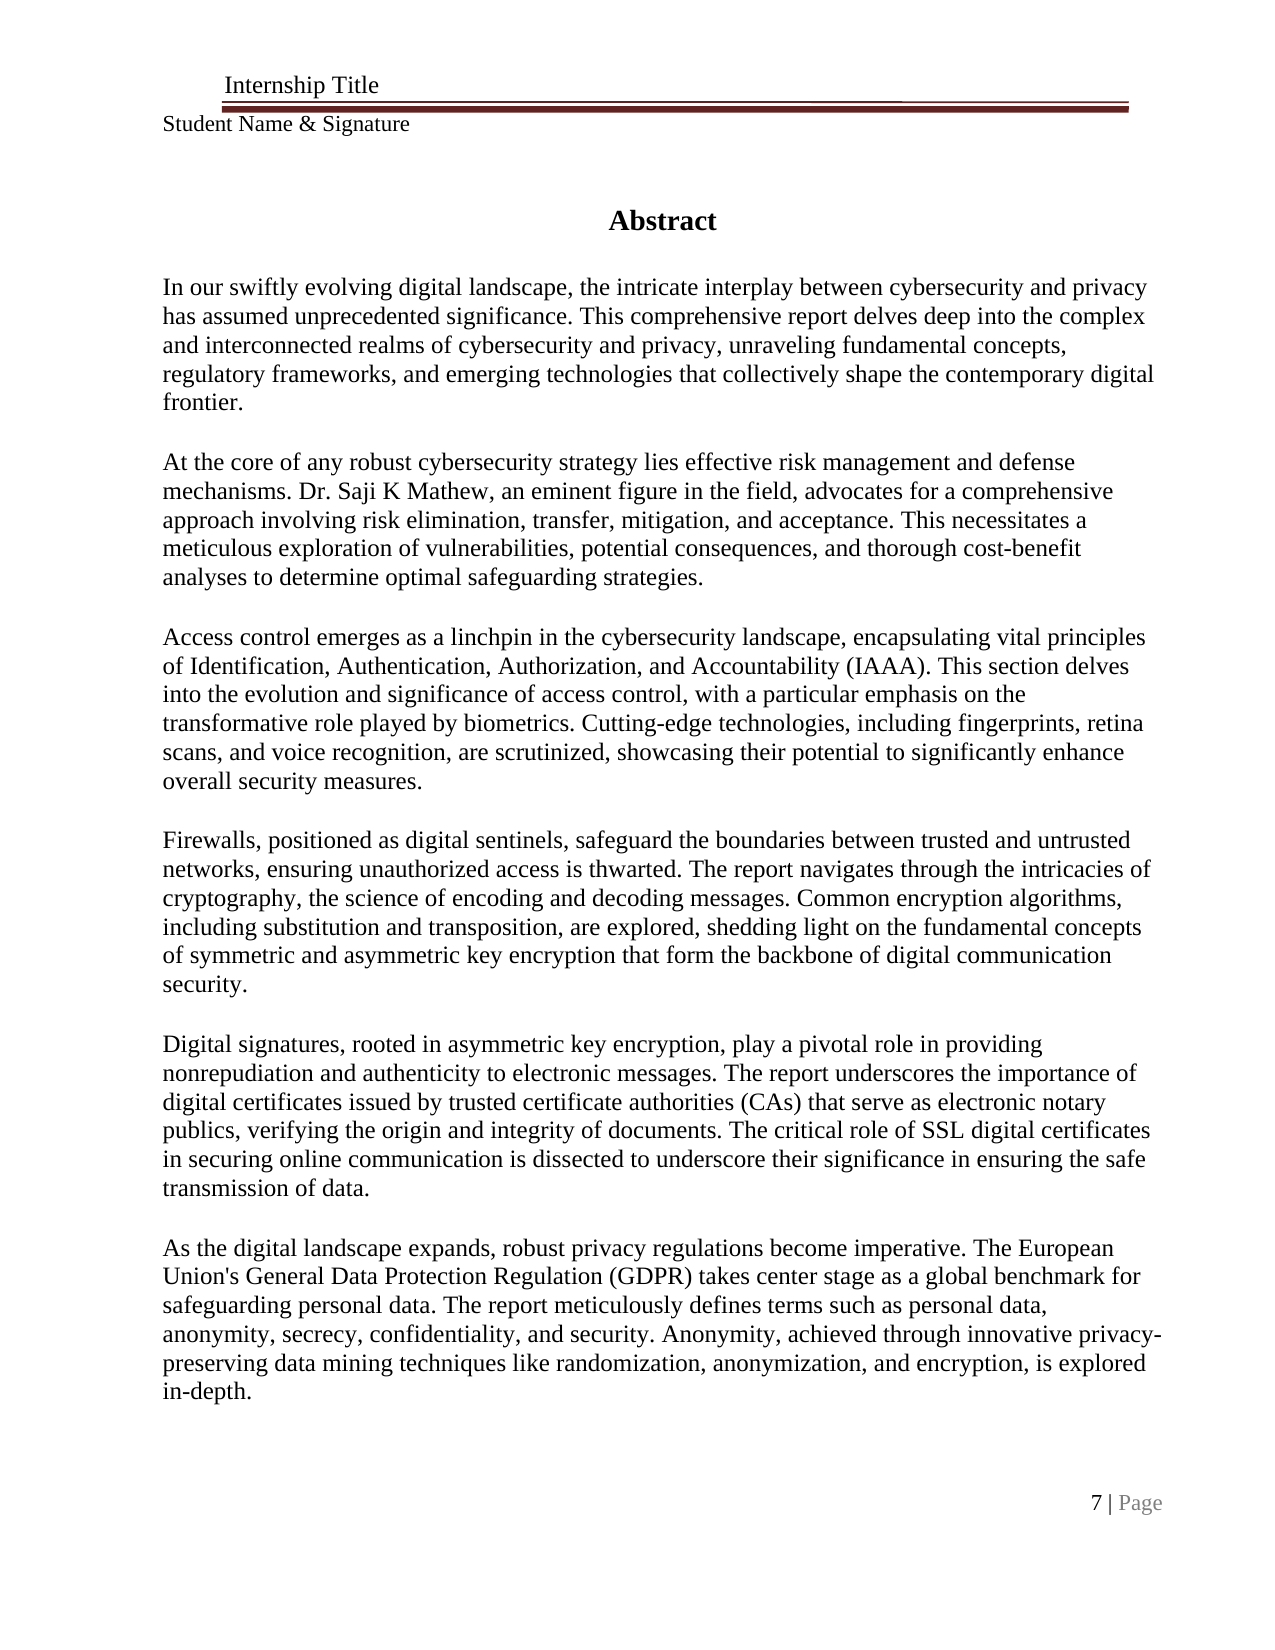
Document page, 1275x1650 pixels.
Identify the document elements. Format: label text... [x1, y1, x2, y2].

text In our swiftly evolving digital landscape, the intricate interplay between cybersecurity and privacy has assumed unprecedented significance. This comprehensive report delves deep into the complex and interconnected realms of cybersecurity and privacy, unraveling fundamental concepts, regulatory frameworks, and emerging technologies that collectively shape the contemporary digital frontier. [162, 272, 1162, 416]
text Access control emerges as a linchpin in the cybersecurity landscape, encapsulating vital principles of Identification, Authentication, Authorization, and Accountability (IAAA). This section delves into the evolution and significance of access control, with a particular emphasis on the transformative role played by biometrics. Cutting-edge technologies, including fingerprints, retina scans, and voice recognition, are scrutinized, showcasing their potential to significantly enhance overall security measures. [162, 622, 1162, 794]
text At the core of any robust cybersecurity strategy lies effective risk management and defense mechanisms. Dr. Saji K Mathew, an eminent figure in the field, advocates for a comprehensive approach involving risk elimination, transfer, mitigation, and acceptance. This necessitates a meticulous exploration of vulnerabilities, potential consequences, and thorough cost-benefit analyses to determine optimal safeguarding strategies. [162, 447, 1162, 591]
text As the digital landscape expands, robust privacy regulations become imperative. The European Union's General Data Protection Regulation (GDPR) takes center stage as a global benchmark for safeguarding personal data. The report meticulously defines terms such as personal data, anonymity, secrecy, confidentiality, and security. Anonymity, achieved through innovative privacy-preserving data mining techniques like randomization, anonymization, and encryption, is explored in-depth. [162, 1233, 1162, 1405]
text Firewalls, positioned as digital sentinels, safeguard the boundaries between trusted and untrusted networks, ensuring unauthorized access is thwarted. The report navigates through the intricacies of cryptography, the science of encoding and decoding messages. Common encryption algorithms, including substitution and transposition, are explored, shedding light on the fundamental concepts of symmetric and asymmetric key encryption that form the backbone of digital communication security. [162, 826, 1162, 998]
text Student Name & Signature [162, 110, 1275, 137]
text Digital signatures, rooted in asymmetric key encryption, play a pivotal role in providing nonrepudiation and authenticity to electronic messages. The report underscores the importance of digital certificates issued by trusted certificate authorities (CAs) that serve as electronic notary publics, verifying the origin and integrity of documents. The critical role of SSL digital certificates in securing online communication is dissected to underscore their significance in ensuring the safe transmission of data. [162, 1029, 1162, 1202]
text Abstract [162, 203, 1162, 237]
